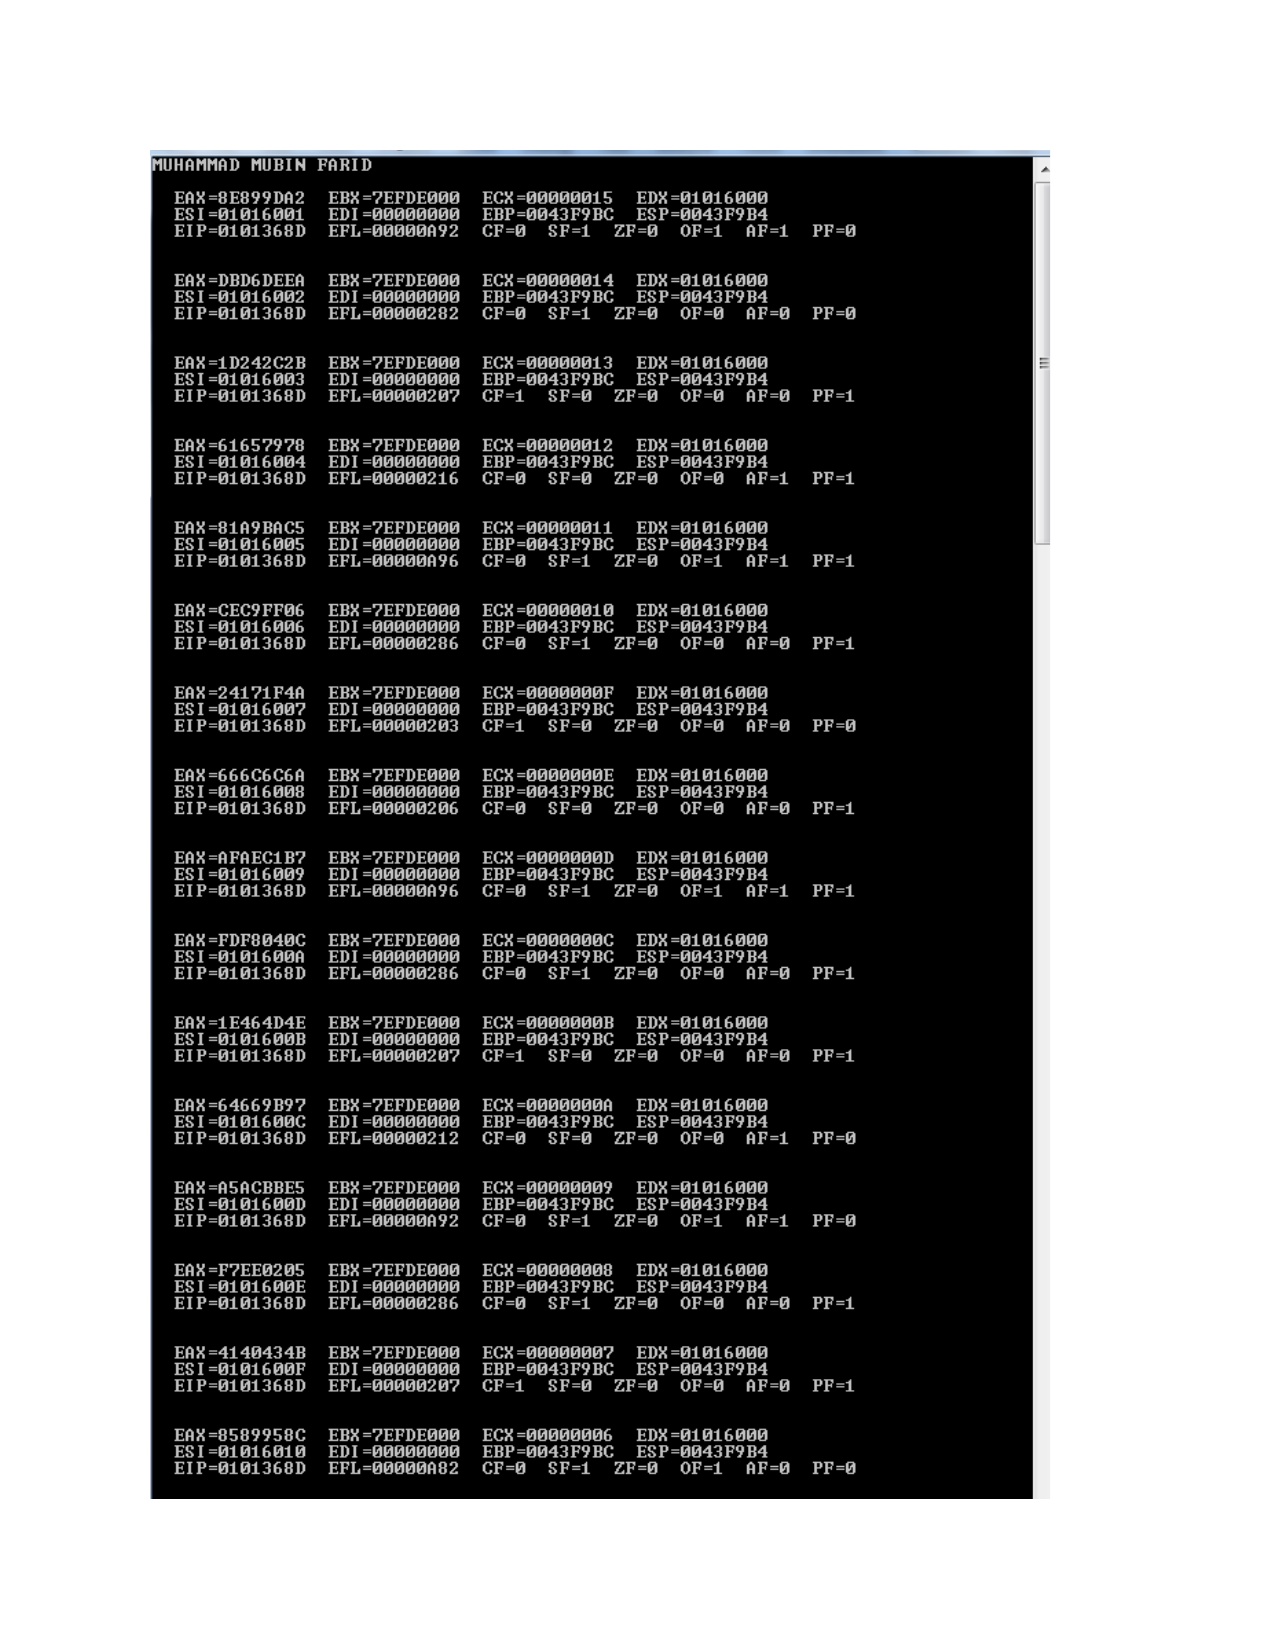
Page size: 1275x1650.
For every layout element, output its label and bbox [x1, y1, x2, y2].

picture [150, 150, 1050, 1499]
